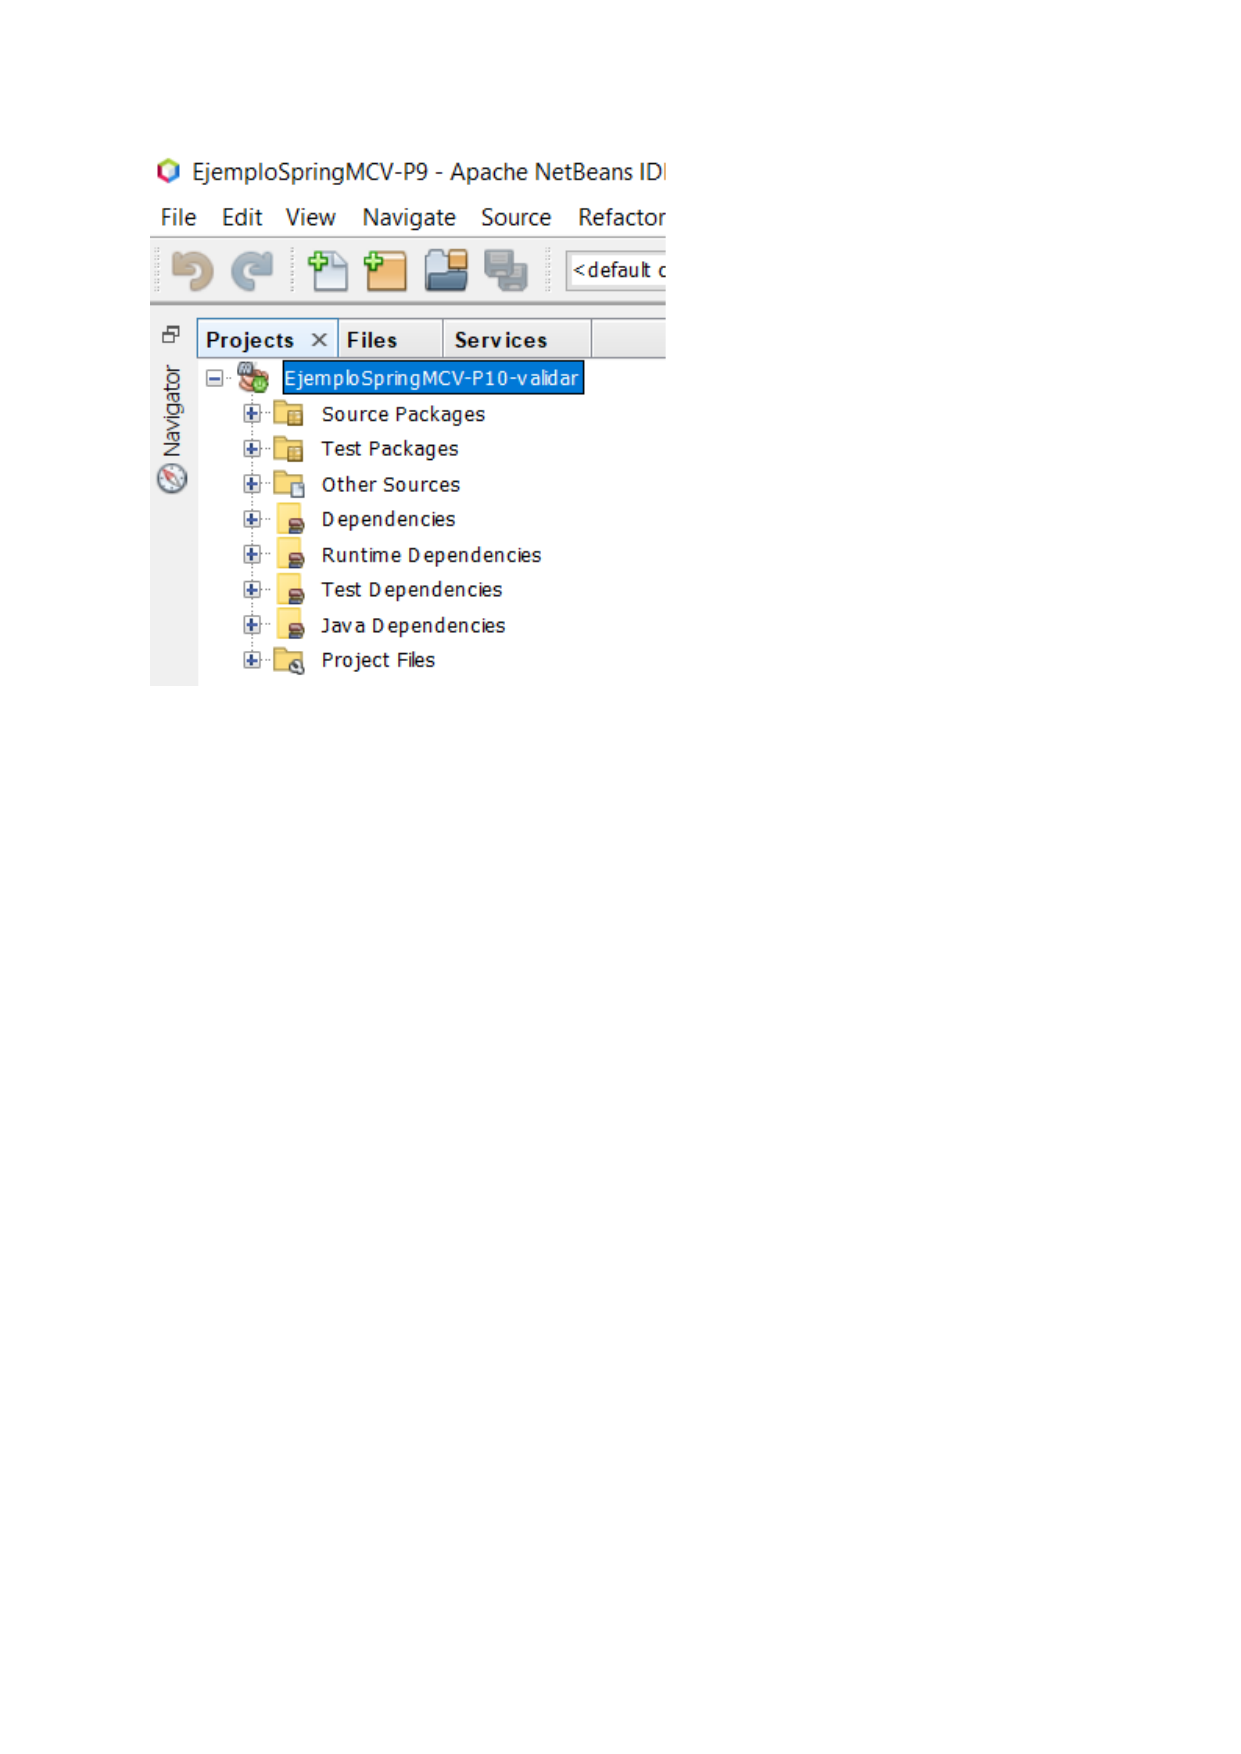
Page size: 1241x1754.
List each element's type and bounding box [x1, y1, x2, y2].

picture [150, 150, 666, 686]
